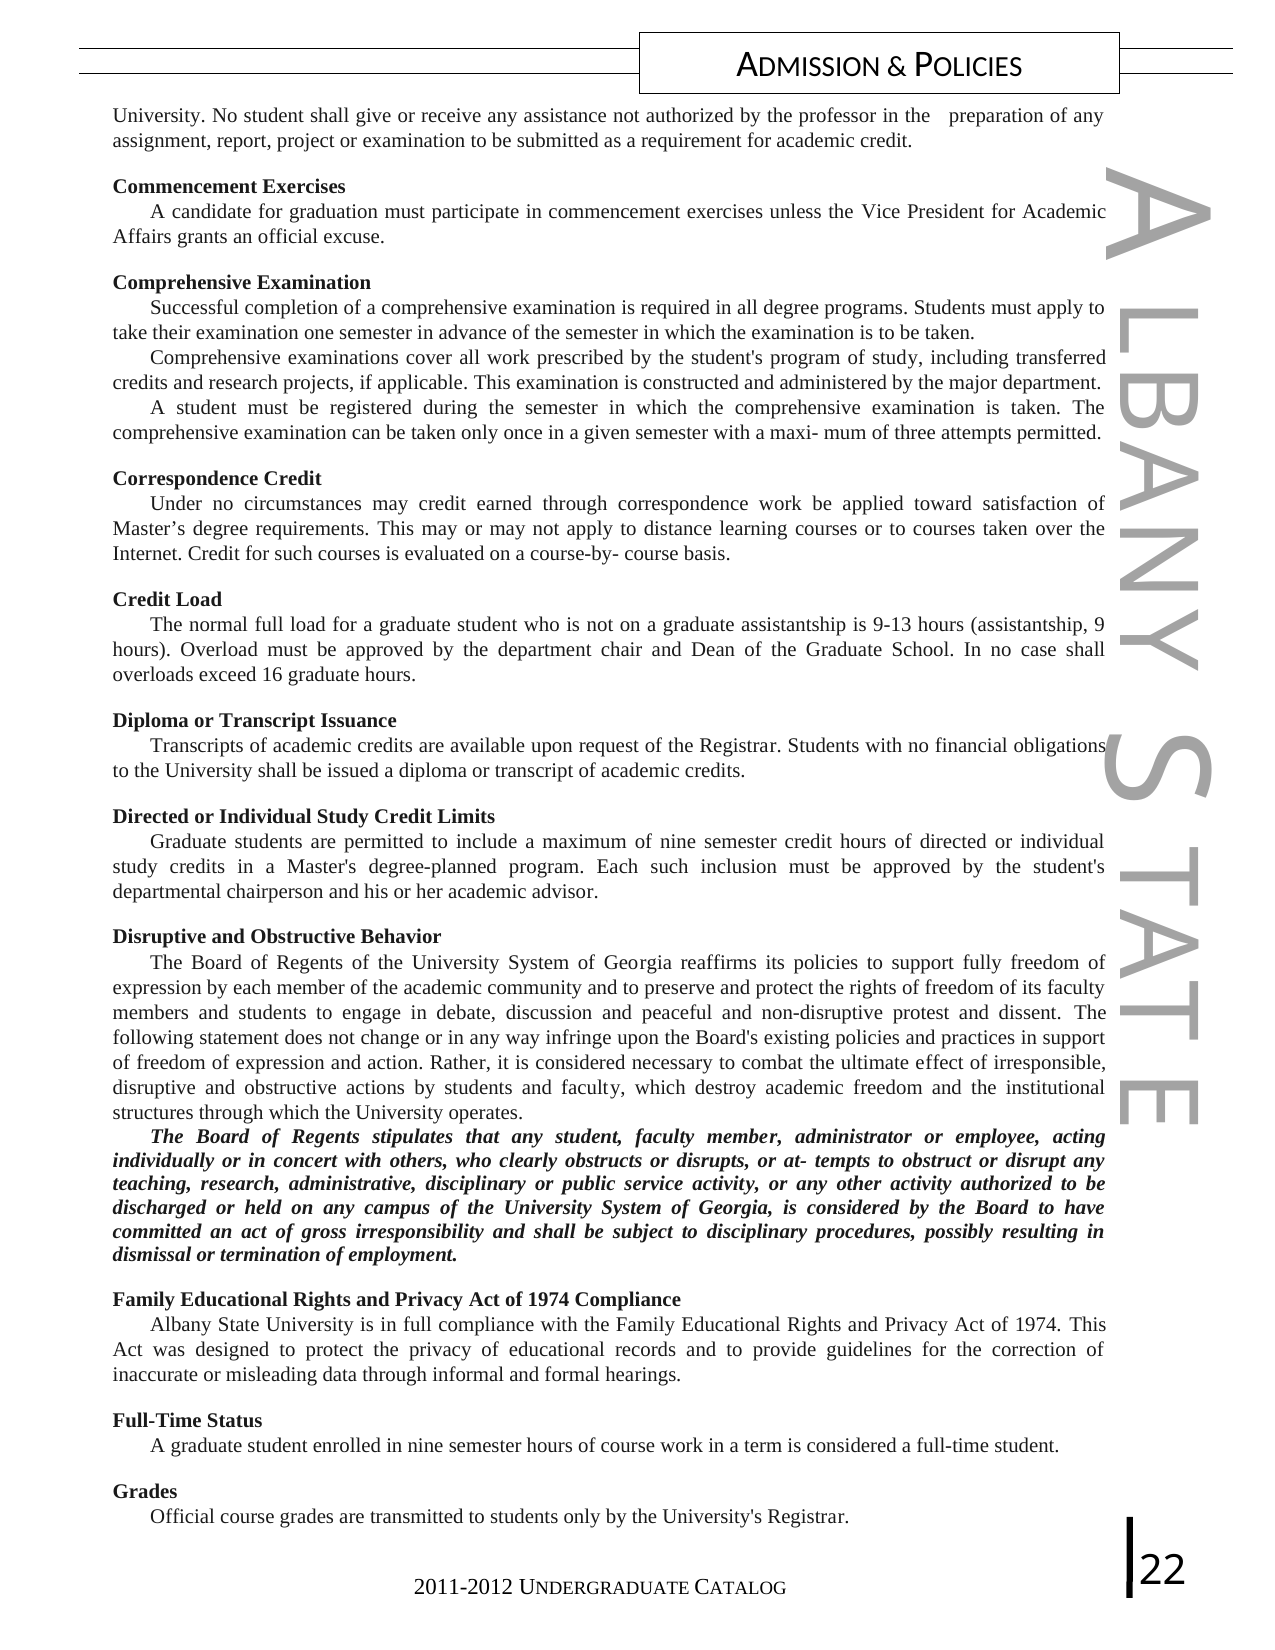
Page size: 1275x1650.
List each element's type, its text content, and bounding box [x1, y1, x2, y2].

text The Board of Regents stipulates that any student, faculty member, administrator or employee, acting individually or in concert with others, who clearly obstructs or disrupts, or at- tempts to obstruct or disrupt any teaching, research, administrative, disciplinary or public service activity, or any other activity authorized to be discharged or held on any campus of the University System of Georgia, is considered by the Board to have committed an act of gross irresponsibility and shall be subject to disciplinary procedures, possibly resulting in dismissal or termination of employment. [112, 1124, 1106, 1266]
text The normal full load for a graduate student who is not on a graduate assistantship is 9-13 hours (assistantship, 9 hours). Overload must be approved by the department chair and Dean of the Graduate School. In no case shall overloads exceed 16 graduate hours. [112, 612, 1106, 686]
text A candidate for graduation must participate in commencement exercises unless the Vice President for Academic Affairs grants an official excuse. [112, 199, 1106, 248]
text A graduate student enrolled in nine semester hours of course work in a term is considered a full-time student. [112, 1433, 1106, 1457]
text Comprehensive examinations cover all work prescribed by the student's program of study, including transferred credits and research projects, if applicable. This examination is constructed and administered by the major department. [112, 345, 1106, 394]
subtitle Disruptive and Obstructive Behavior [75, 924, 1125, 948]
text The Board of Regents of the University System of Georgia reaffirms its policies to support fully freedom of expression by each member of the academic community and to preserve and protect the rights of freedom of its faculty members and students to engage in debate, discussion and peaceful and non-disruptive protest and dissent. The following statement does not change or in any way infringe upon the Board's existing policies and practices in support of freedom of expression and action. Rather, it is considered necessary to combat the ultimate effect of irresponsible, disruptive and obstructive actions by students and faculty, which destroy academic freedom and the institutional structures through which the University operates. [112, 949, 1106, 1124]
subtitle Correspondence Credit [75, 466, 1125, 490]
subtitle Commencement Exercises [75, 174, 1125, 198]
text Successful completion of a comprehensive examination is required in all degree programs. Students must apply to take their examination one semester in advance of the semester in which the examination is to be taken. [112, 295, 1106, 344]
subtitle Grades [75, 1479, 1125, 1503]
text Graduate students are permitted to include a maximum of nine semester credit hours of directed or individual study credits in a Master's degree-planned program. Each such inclusion must be approved by the student's departmental chairperson and his or her academic advisor. [112, 829, 1106, 903]
text Transcripts of academic credits are available upon request of the Registrar. Students with no financial obligations to the University shall be issued a diploma or transcript of academic credits. [112, 733, 1106, 782]
text Under no circumstances may credit earned through correspondence work be applied toward satisfaction of Master’s degree requirements. This may or may not apply to distance learning courses or to courses taken over the Internet. Credit for such courses is evaluated on a course-by- course basis. [112, 491, 1106, 565]
subtitle Comprehensive Examination [75, 270, 1125, 294]
subtitle Full-Time Status [75, 1408, 1125, 1432]
subtitle Diploma or Transcript Issuance [75, 708, 1125, 732]
text A student must be registered during the semester in which the comprehensive examination is taken. The comprehensive examination can be taken only once in a given semester with a maxi- mum of three attempts permitted. [112, 395, 1106, 444]
subtitle Credit Load [75, 587, 1125, 611]
text Official course grades are transmitted to students only by the University's Registrar. [112, 1504, 1106, 1528]
subtitle Family Educational Rights and Privacy Act of 1974 Compliance [75, 1287, 1125, 1311]
text Albany State University is in full compliance with the Family Educational Rights and Privacy Act of 1974. This Act was designed to protect the privacy of educational records and to provide guidelines for the correction of inaccurate or misleading data through informal and formal hearings. [112, 1312, 1106, 1386]
subtitle Directed or Individual Study Credit Limits [75, 803, 1125, 828]
